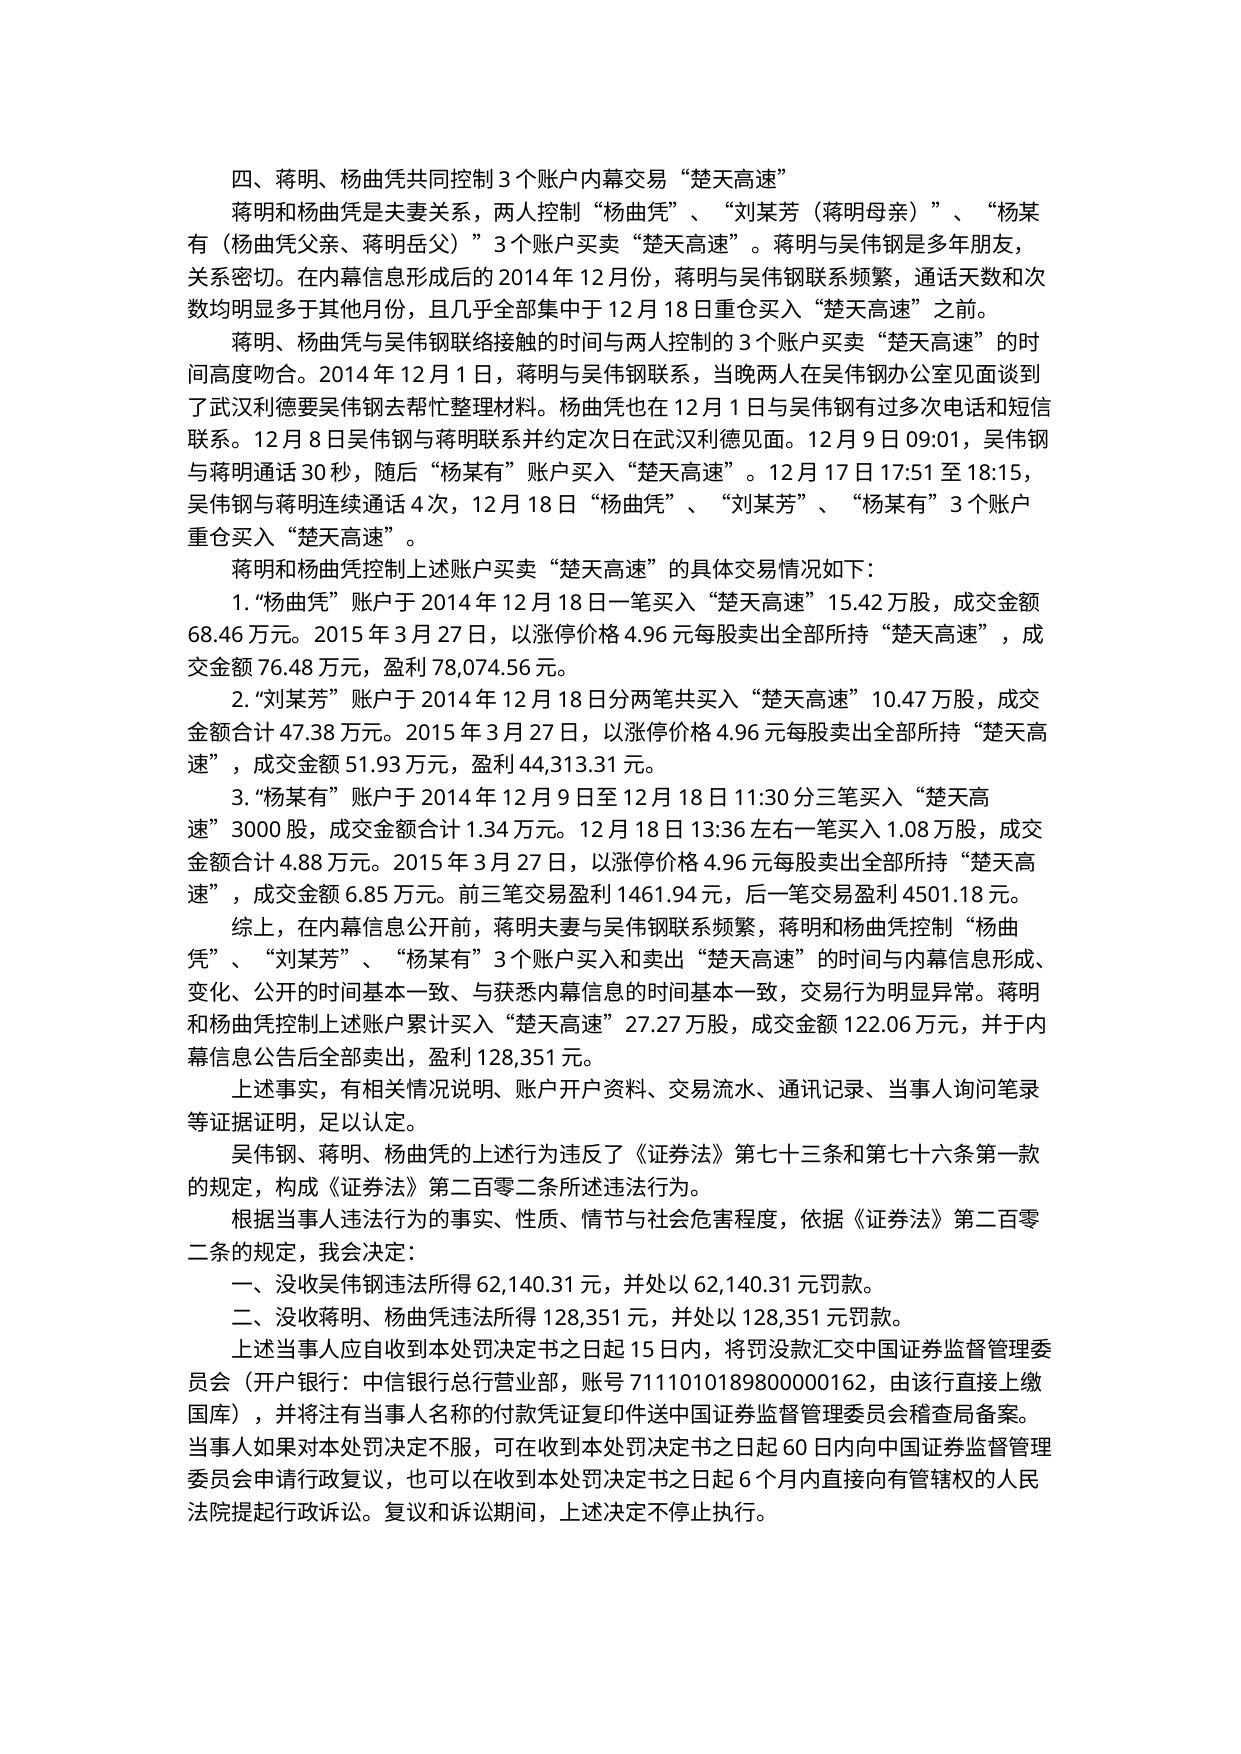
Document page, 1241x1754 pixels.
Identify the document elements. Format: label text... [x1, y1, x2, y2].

text 二、没收蒋明、杨曲凭违法所得128,351元，并处以128,351元罚款。 [187, 1299, 1053, 1332]
text 上述当事人应自收到本处罚决定书之日起15日内，将罚没款汇交中国证券监督管理委员会（开户银行：中信银行总行营业部，账号7111010189800000162，由该行直接上缴国库），并将注有当事人名称的付款凭证复印件送中国证券监督管理委员会稽查局备案。当事人如果对本处罚决定不服，可在收到本处罚决定书之日起60日内向中国证券监督管理委员会申请行政复议，也可以在收到本处罚决定书之日起6个月内直接向有管辖权的人民法院提起行政诉讼。复议和诉讼期间，上述决定不停止执行。 [187, 1332, 1053, 1527]
text 蒋明、杨曲凭与吴伟钢联络接触的时间与两人控制的3个账户买卖“楚天高速”的时间高度吻合。2014年12月1日，蒋明与吴伟钢联系，当晚两人在吴伟钢办公室见面谈到了武汉利德要吴伟钢去帮忙整理材料。杨曲凭也在12月1日与吴伟钢有过多次电话和短信联系。12月8日吴伟钢与蒋明联系并约定次日在武汉利德见面。12月9日09:01，吴伟钢与蒋明通话30秒，随后“杨某有”账户买入“楚天高速”。12月17日17:51至18:15，吴伟钢与蒋明连续通话4次，12月18日“杨曲凭”、“刘某芳”、“杨某有”3个账户重仓买入“楚天高速”。 [187, 324, 1053, 552]
text 2. “刘某芳”账户于2014年12月18日分两笔共买入“楚天高速”10.47万股，成交金额合计47.38万元。2015年3月27日，以涨停价格4.96元每股卖出全部所持“楚天高速”，成交金额51.93万元，盈利44,313.31元。 [187, 682, 1053, 779]
text 根据当事人违法行为的事实、性质、情节与社会危害程度，依据《证券法》第二百零二条的规定，我会决定： [187, 1202, 1053, 1267]
text 1. “杨曲凭”账户于2014年12月18日一笔买入“楚天高速”15.42万股，成交金额68.46万元。2015年3月27日，以涨停价格4.96元每股卖出全部所持“楚天高速”，成交金额76.48万元，盈利78,074.56元。 [187, 584, 1053, 682]
text 四、蒋明、杨曲凭共同控制3个账户内幕交易“楚天高速” [187, 162, 1053, 194]
text 综上，在内幕信息公开前，蒋明夫妻与吴伟钢联系频繁，蒋明和杨曲凭控制“杨曲凭”、“刘某芳”、“杨某有”3个账户买入和卖出“楚天高速”的时间与内幕信息形成、变化、公开的时间基本一致、与获悉内幕信息的时间基本一致，交易行为明显异常。蒋明和杨曲凭控制上述账户累计买入“楚天高速”27.27万股，成交金额122.06万元，并于内幕信息公告后全部卖出，盈利128,351元。 [187, 909, 1053, 1072]
text 一、没收吴伟钢违法所得62,140.31元，并处以62,140.31元罚款。 [187, 1267, 1053, 1299]
text 3. “杨某有”账户于2014年12月9日至12月18日11:30分三笔买入“楚天高速”3000股，成交金额合计1.34万元。12月18日13:36左右一笔买入1.08万股，成交金额合计4.88万元。2015年3月27日，以涨停价格4.96元每股卖出全部所持“楚天高速”，成交金额6.85万元。前三笔交易盈利1461.94元，后一笔交易盈利4501.18元。 [187, 779, 1053, 909]
text 蒋明和杨曲凭控制上述账户买卖“楚天高速”的具体交易情况如下： [187, 552, 1053, 584]
text 吴伟钢、蒋明、杨曲凭的上述行为违反了《证券法》第七十三条和第七十六条第一款的规定，构成《证券法》第二百零二条所述违法行为。 [187, 1137, 1053, 1202]
text 蒋明和杨曲凭是夫妻关系，两人控制“杨曲凭”、“刘某芳（蒋明母亲）”、“杨某有（杨曲凭父亲、蒋明岳父）”3个账户买卖“楚天高速”。蒋明与吴伟钢是多年朋友，关系密切。在内幕信息形成后的2014年12月份，蒋明与吴伟钢联系频繁，通话天数和次数均明显多于其他月份，且几乎全部集中于12月18日重仓买入“楚天高速”之前。 [187, 194, 1053, 324]
text 上述事实，有相关情况说明、账户开户资料、交易流水、通讯记录、当事人询问笔录等证据证明，足以认定。 [187, 1072, 1053, 1137]
